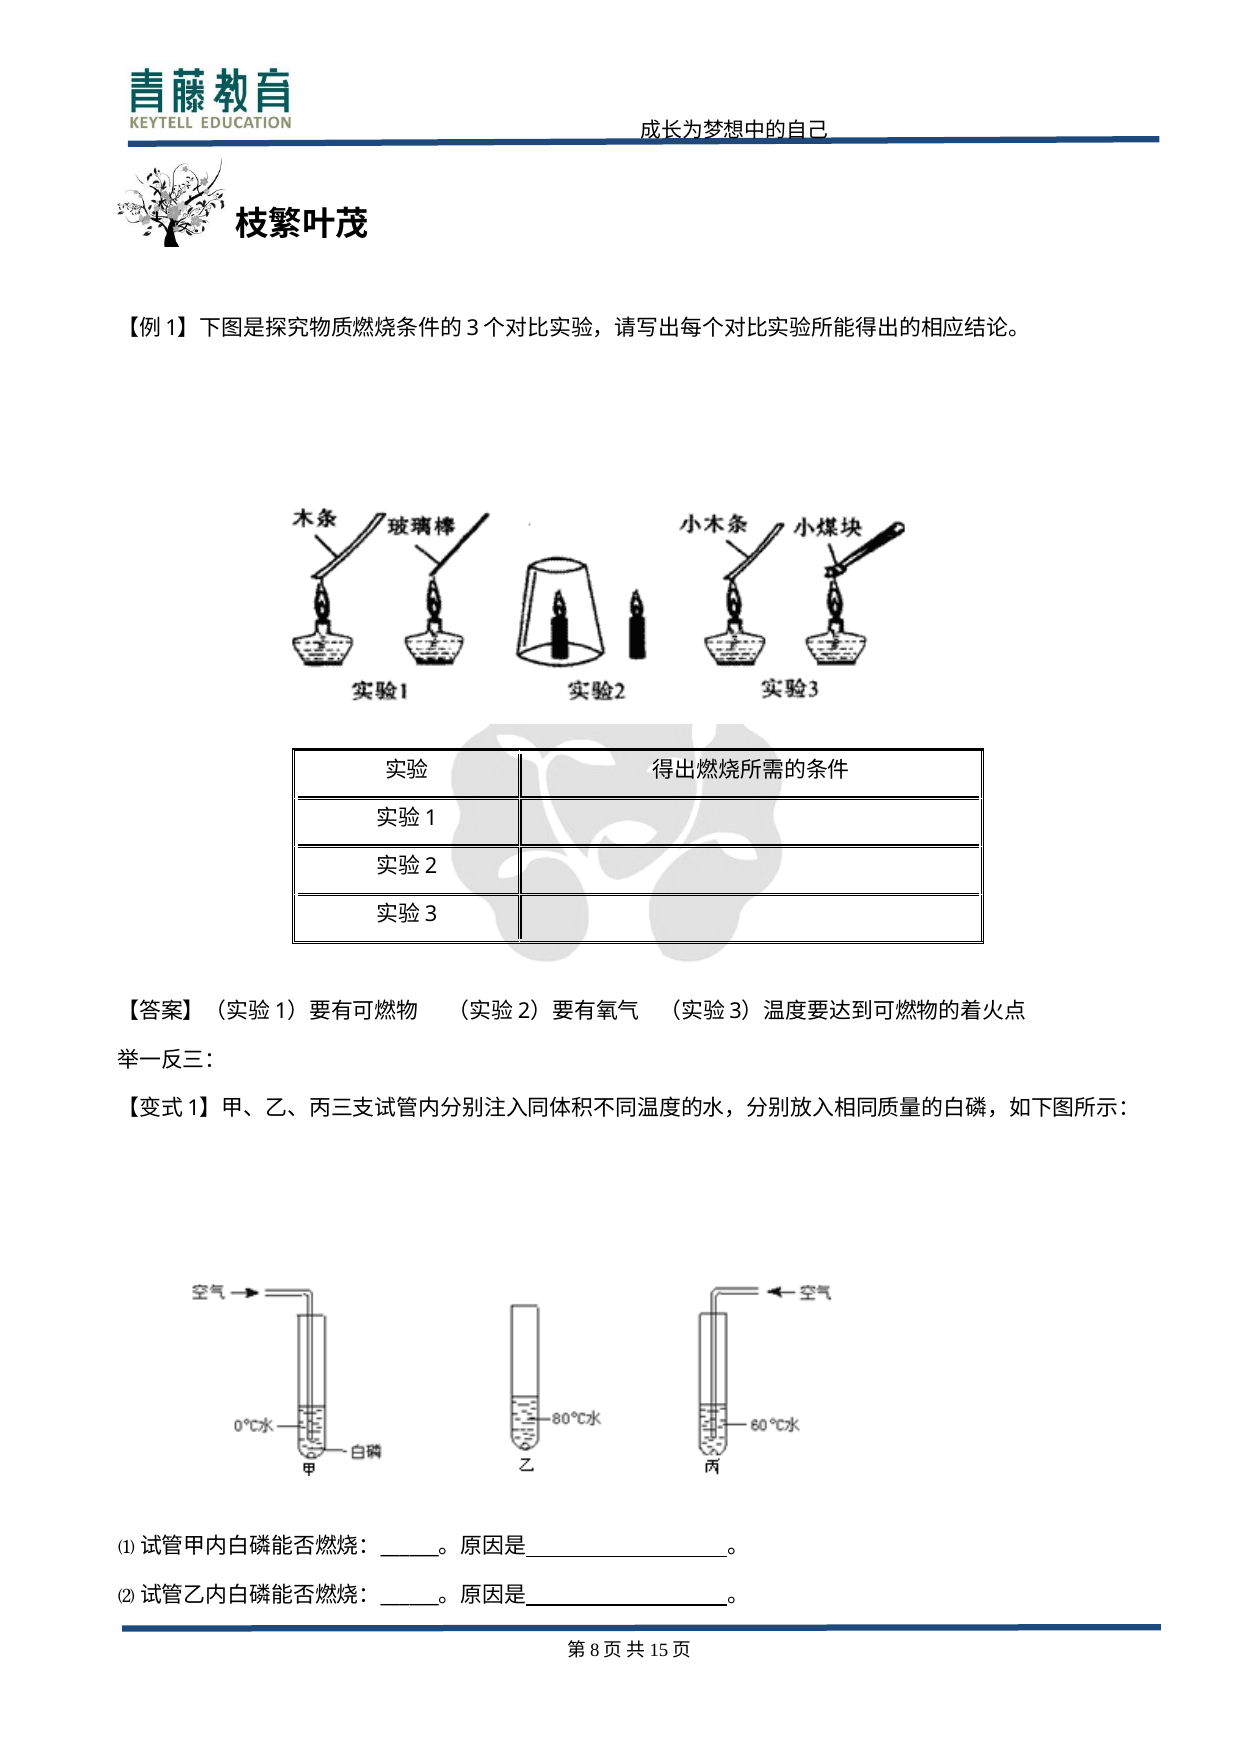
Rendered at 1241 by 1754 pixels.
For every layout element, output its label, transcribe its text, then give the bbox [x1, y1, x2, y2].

table_cell 实验1 [295, 796, 518, 844]
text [117, 1138, 1159, 1609]
picture [113, 51, 303, 134]
subtitle 枝繁叶茂 [117, 156, 1159, 286]
table_header 得出燃烧所需的条件 [520, 751, 981, 796]
text 【变式1】甲、乙、丙三支试管内分别注入同体积不同温度的水，分别放入相同质量的白磷，如下图所示： [117, 1090, 1159, 1122]
table_cell [520, 893, 982, 941]
table_cell 实验3 [293, 893, 520, 941]
table_cell [522, 796, 981, 844]
picture [117, 155, 227, 247]
table_header 实验 [295, 750, 520, 796]
picture [292, 472, 905, 724]
table_cell 实验2 [295, 844, 518, 893]
picture [117, 1284, 1033, 1476]
text 【答案】（实验1）要有可燃物 （实验2）要有氧气 （实验3）温度要达到可燃物的着火点 举一反三： [117, 944, 1159, 1074]
table_cell [522, 844, 981, 893]
